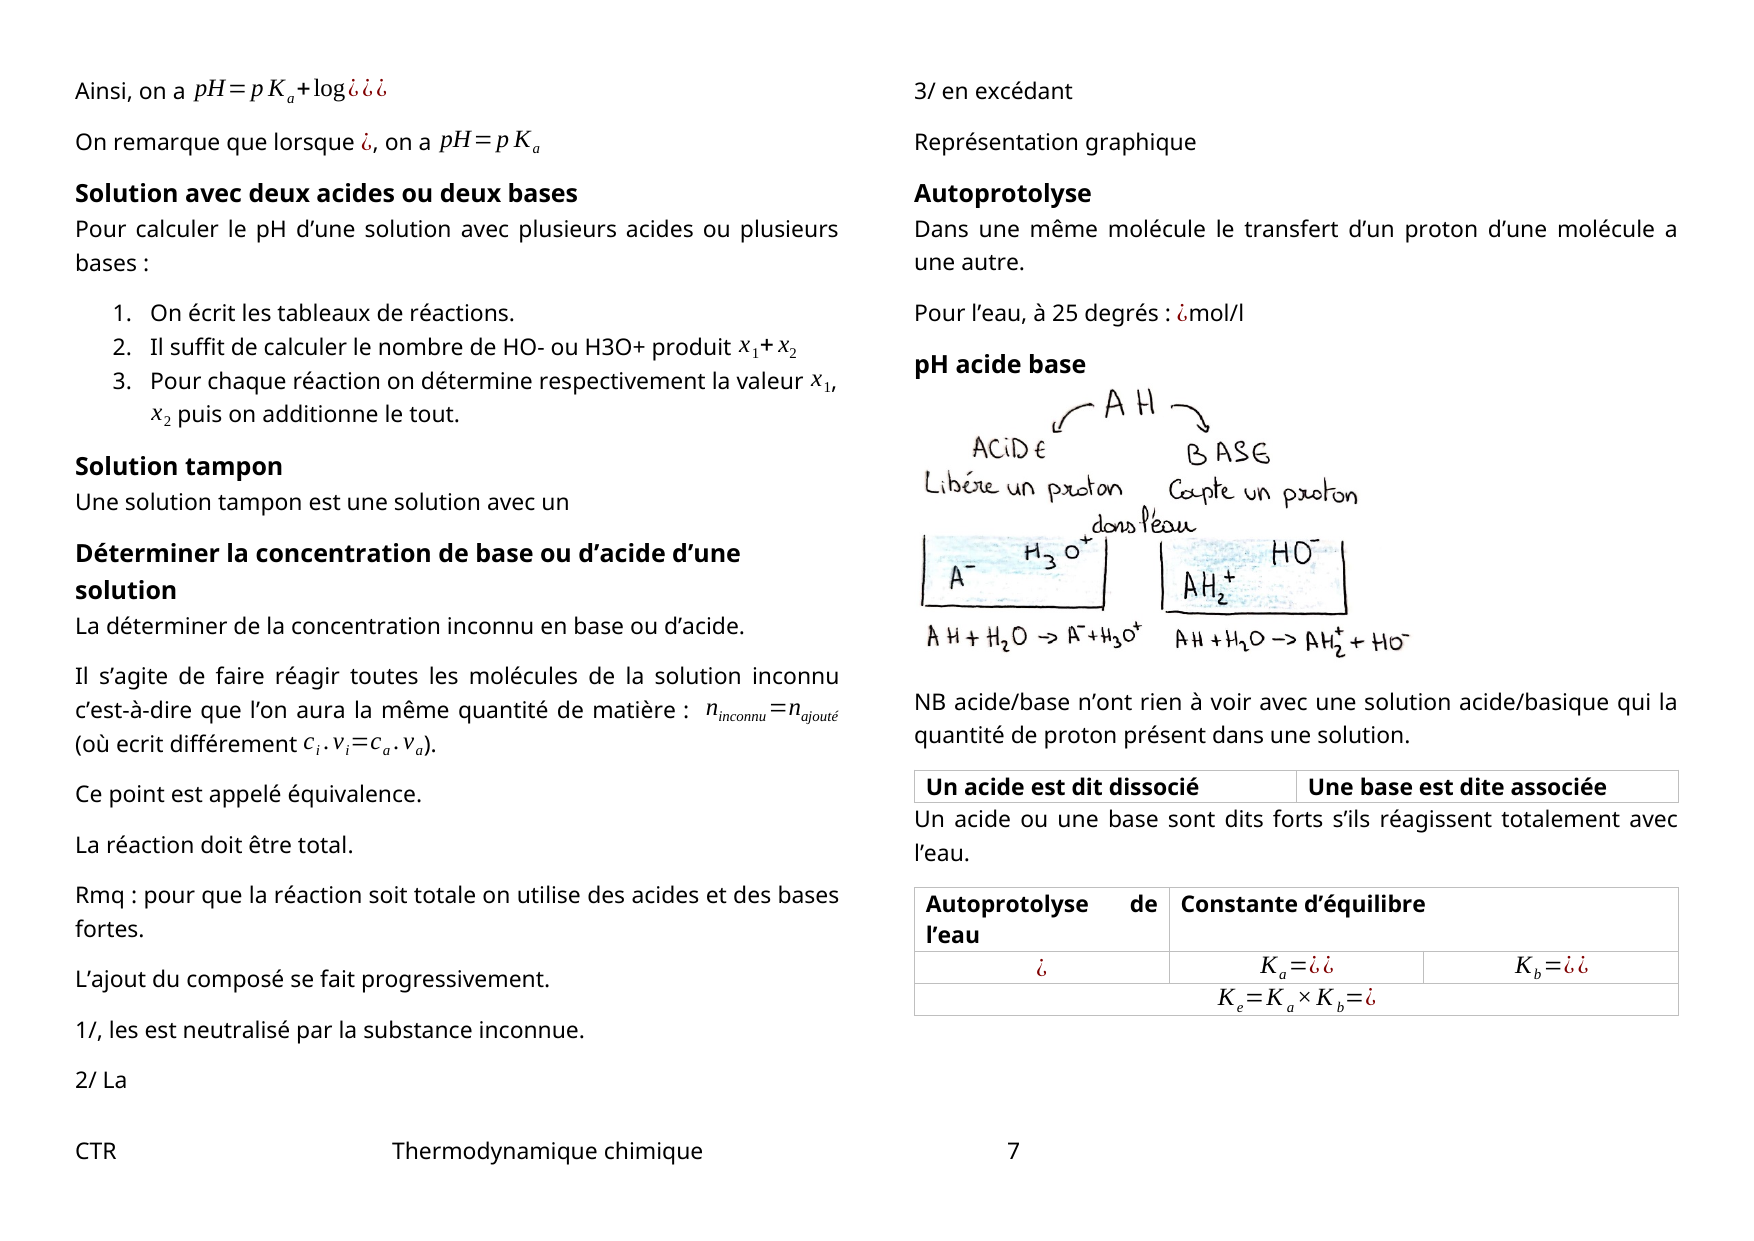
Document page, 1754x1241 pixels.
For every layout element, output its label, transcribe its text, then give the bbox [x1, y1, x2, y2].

table_header Constante d’équilibre [1170, 888, 1678, 951]
text Rmq : pour que la réaction soit totale on utilise des acides et des bases fortes. [75, 879, 840, 944]
subtitle Solution tampon [75, 449, 840, 483]
text L’ajout du composé se fait progressivement. [75, 963, 840, 994]
table_cell [1424, 952, 1678, 983]
table_header Un acide est dit dissocié [915, 771, 1296, 802]
subtitle Autoprotolyse [914, 176, 1679, 210]
picture [913, 383, 1414, 667]
table_cell [915, 984, 1678, 1015]
text 3/ en excédant [914, 75, 1679, 106]
table_cell [915, 952, 1169, 983]
text Il s’agite de faire réagir toutes les molécules de la solution inconnu c’est-à-dire que l’on aura la même quantité de matière : (où ecrit différement ). [75, 660, 840, 759]
text La réaction doit être total. [75, 829, 840, 860]
list On écrit les tableaux de réactions. [112, 297, 840, 328]
text NB acide/base n’ont rien à voir avec une solution acide/basique qui la quantité de proton présent dans une solution. [914, 685, 1679, 750]
table_header Une base est dite associée [1297, 771, 1678, 802]
text Un acide ou une base sont dits forts s’ils réagissent totalement avec l’eau. [914, 803, 1679, 868]
table_header Autoprotolyse de l’eau [915, 888, 1169, 951]
text Dans une même molécule le transfert d’un proton d’une molécule a une autre. [914, 213, 1679, 278]
list Pour chaque réaction on détermine respectivement la valeur , puis on additionne le tout. [112, 364, 840, 430]
text 1/, les est neutralisé par la substance inconnue. [75, 1014, 840, 1045]
text La déterminer de la concentration inconnu en base ou d’acide. [75, 610, 840, 641]
subtitle pH acide base [914, 347, 1679, 381]
text Pour calculer le pH d’une solution avec plusieurs acides ou plusieurs bases : [75, 213, 840, 278]
text Pour l’eau, à 25 degrés : mol/l [914, 297, 1679, 328]
text On remarque que lorsque , on a [75, 126, 840, 157]
text Une solution tampon est une solution avec un [75, 486, 840, 517]
text 2/ La [75, 1064, 840, 1095]
text Ce point est appelé équivalence. [75, 778, 840, 809]
list Il suffit de calculer le nombre de HO- ou H3O+ produit [112, 331, 840, 362]
subtitle Déterminer la concentration de base ou d’acide d’une solution [75, 536, 840, 607]
text Ainsi, on a [75, 75, 840, 106]
text Représentation graphique [914, 125, 1679, 157]
subtitle Solution avec deux acides ou deux bases [75, 176, 840, 210]
table_cell [1170, 952, 1423, 983]
